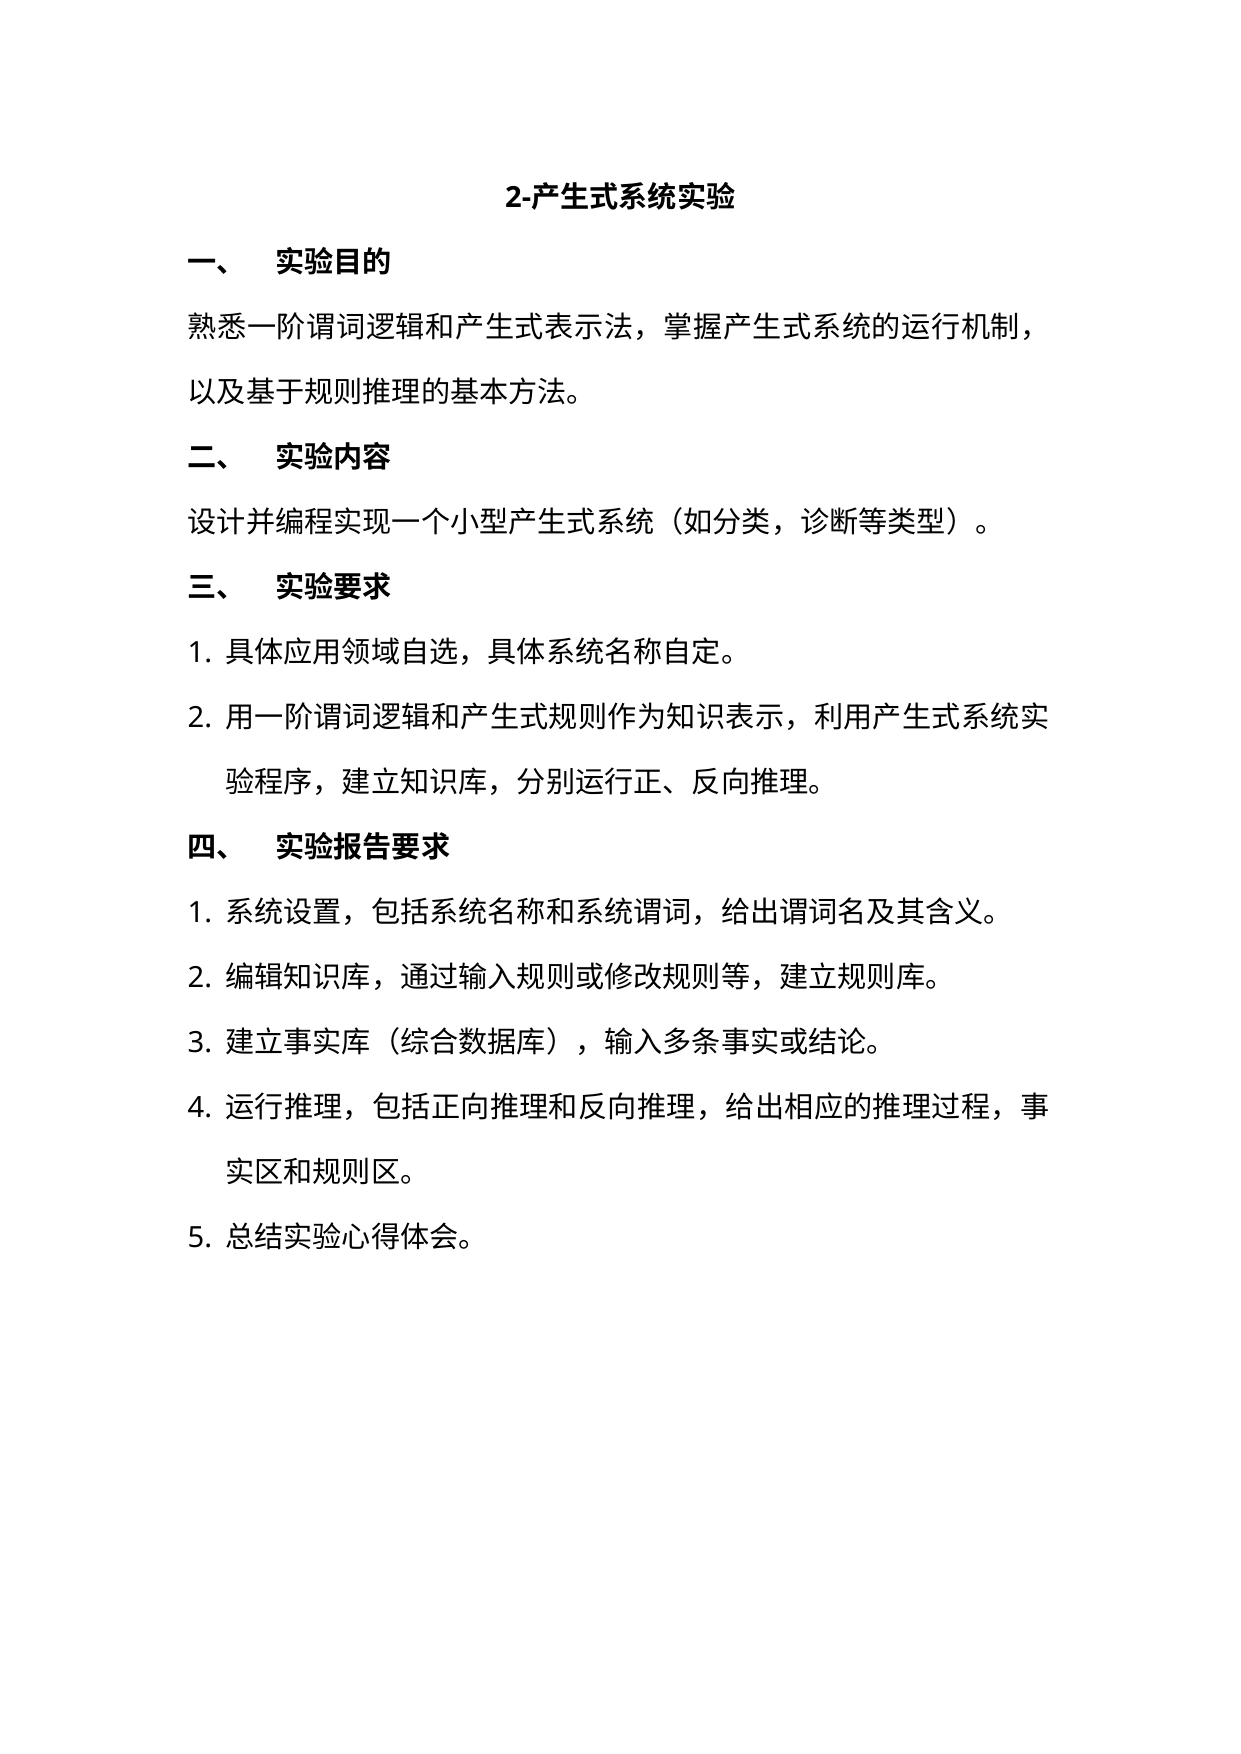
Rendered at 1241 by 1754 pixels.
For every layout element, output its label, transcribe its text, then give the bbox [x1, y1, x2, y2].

list 实验内容 [187, 422, 1053, 487]
list 总结实验心得体会。 [187, 1202, 1053, 1267]
list 实验目的 [187, 227, 1053, 292]
list 系统设置，包括系统名称和系统谓词，给出谓词名及其含义。 [187, 877, 1053, 942]
list 建立事实库（综合数据库），输入多条事实或结论。 [187, 1007, 1053, 1072]
list 用一阶谓词逻辑和产生式规则作为知识表示，利用产生式系统实验程序，建立知识库，分别运行正、反向推理。 [187, 682, 1053, 812]
list 运行推理，包括正向推理和反向推理，给出相应的推理过程，事实区和规则区。 [187, 1072, 1053, 1202]
text 熟悉一阶谓词逻辑和产生式表示法，掌握产生式系统的运行机制，以及基于规则推理的基本方法。 [187, 292, 1053, 422]
list 实验要求 [187, 552, 1053, 617]
list 编辑知识库，通过输入规则或修改规则等，建立规则库。 [187, 942, 1053, 1007]
text 2-产生式系统实验 [187, 162, 1053, 227]
list 具体应用领域自选，具体系统名称自定。 [187, 617, 1053, 682]
list 实验报告要求 [187, 812, 1053, 877]
text 设计并编程实现一个小型产生式系统（如分类，诊断等类型）。 [187, 487, 1053, 552]
